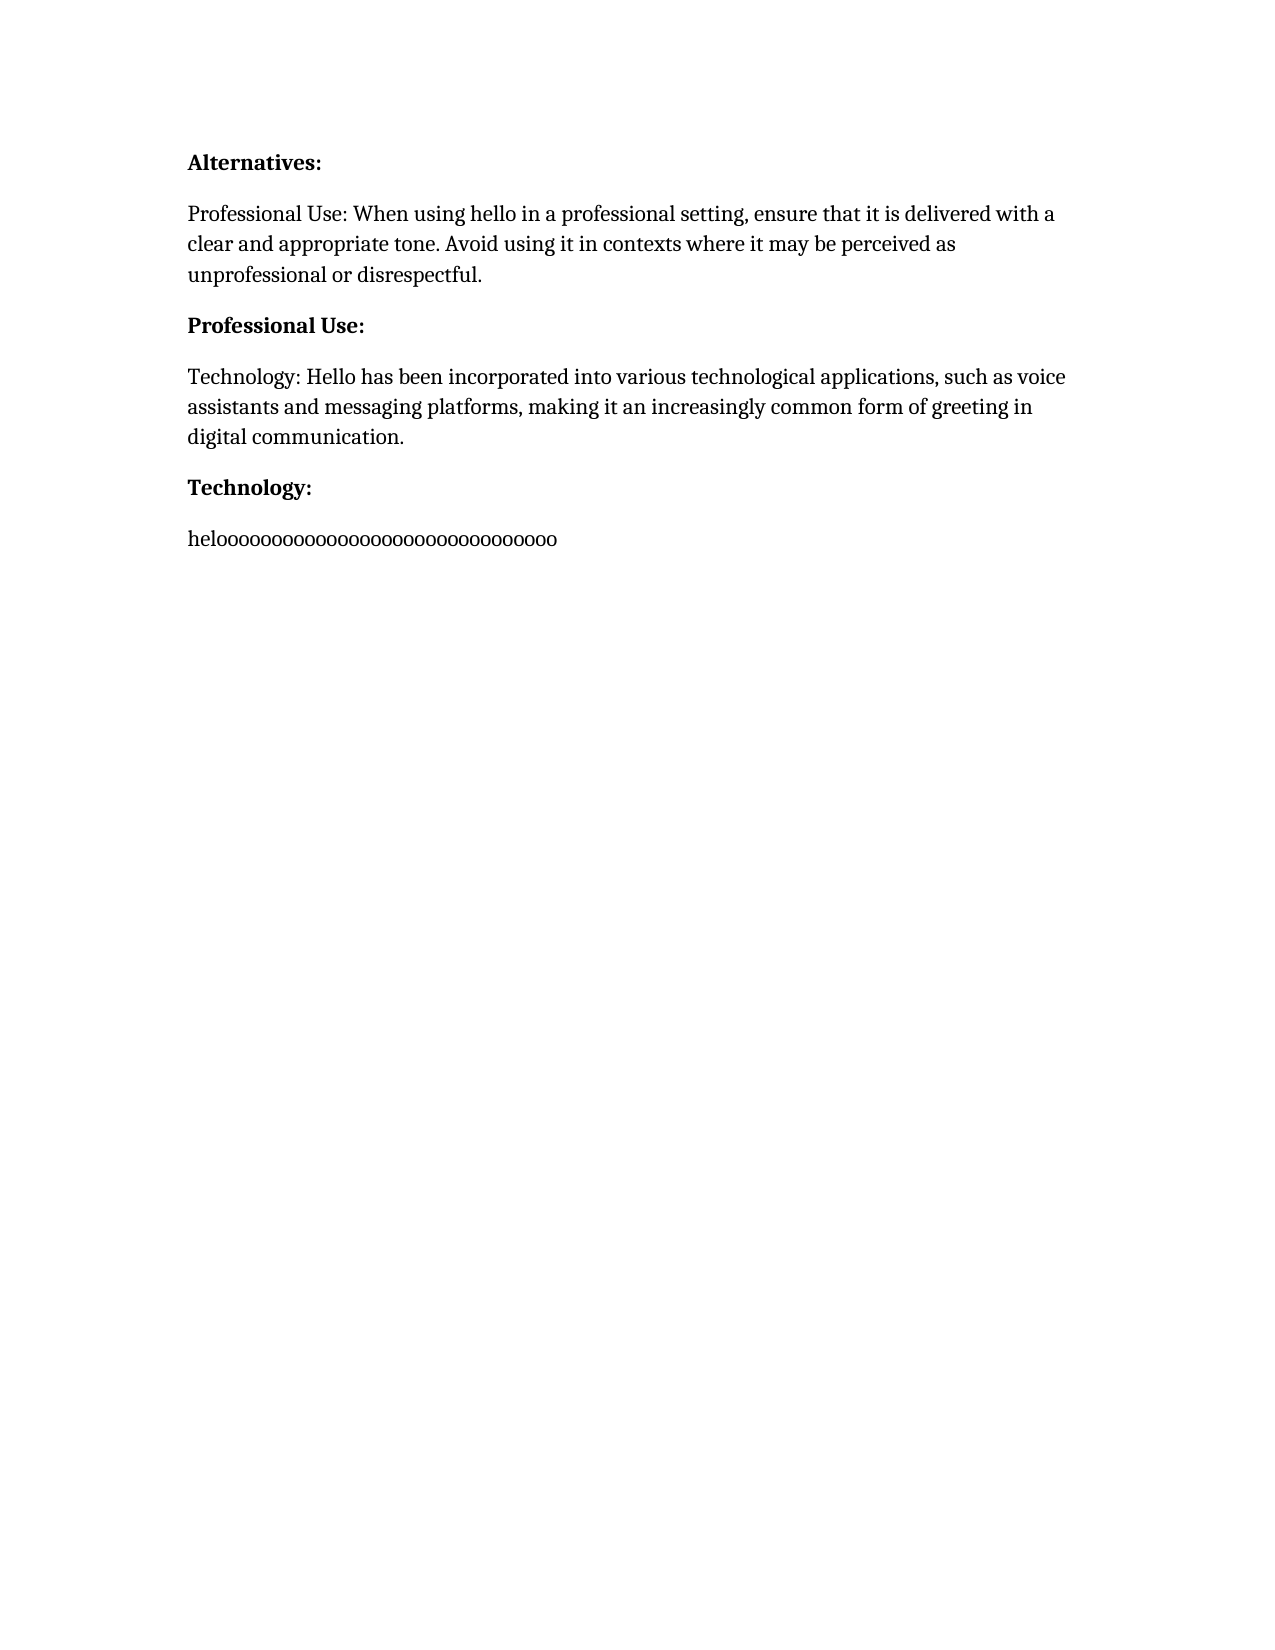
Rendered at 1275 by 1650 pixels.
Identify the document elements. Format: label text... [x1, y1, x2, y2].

text helooooooooooooooooooooooooooooooo [187, 526, 1087, 552]
text Professional Use: When using hello in a professional setting, ensure that it is delivered with a clear and appropriate tone. Avoid using it in contexts where it may be perceived as unprofessional or disrespectful. [187, 201, 1087, 288]
text Alternatives: [187, 150, 1087, 176]
text Professional Use: [187, 312, 1087, 339]
text Technology: Hello has been incorporated into various technological applications, such as voice assistants and messaging platforms, making it an increasingly common form of greeting in digital communication. [187, 363, 1087, 450]
text Technology: [187, 475, 1087, 501]
